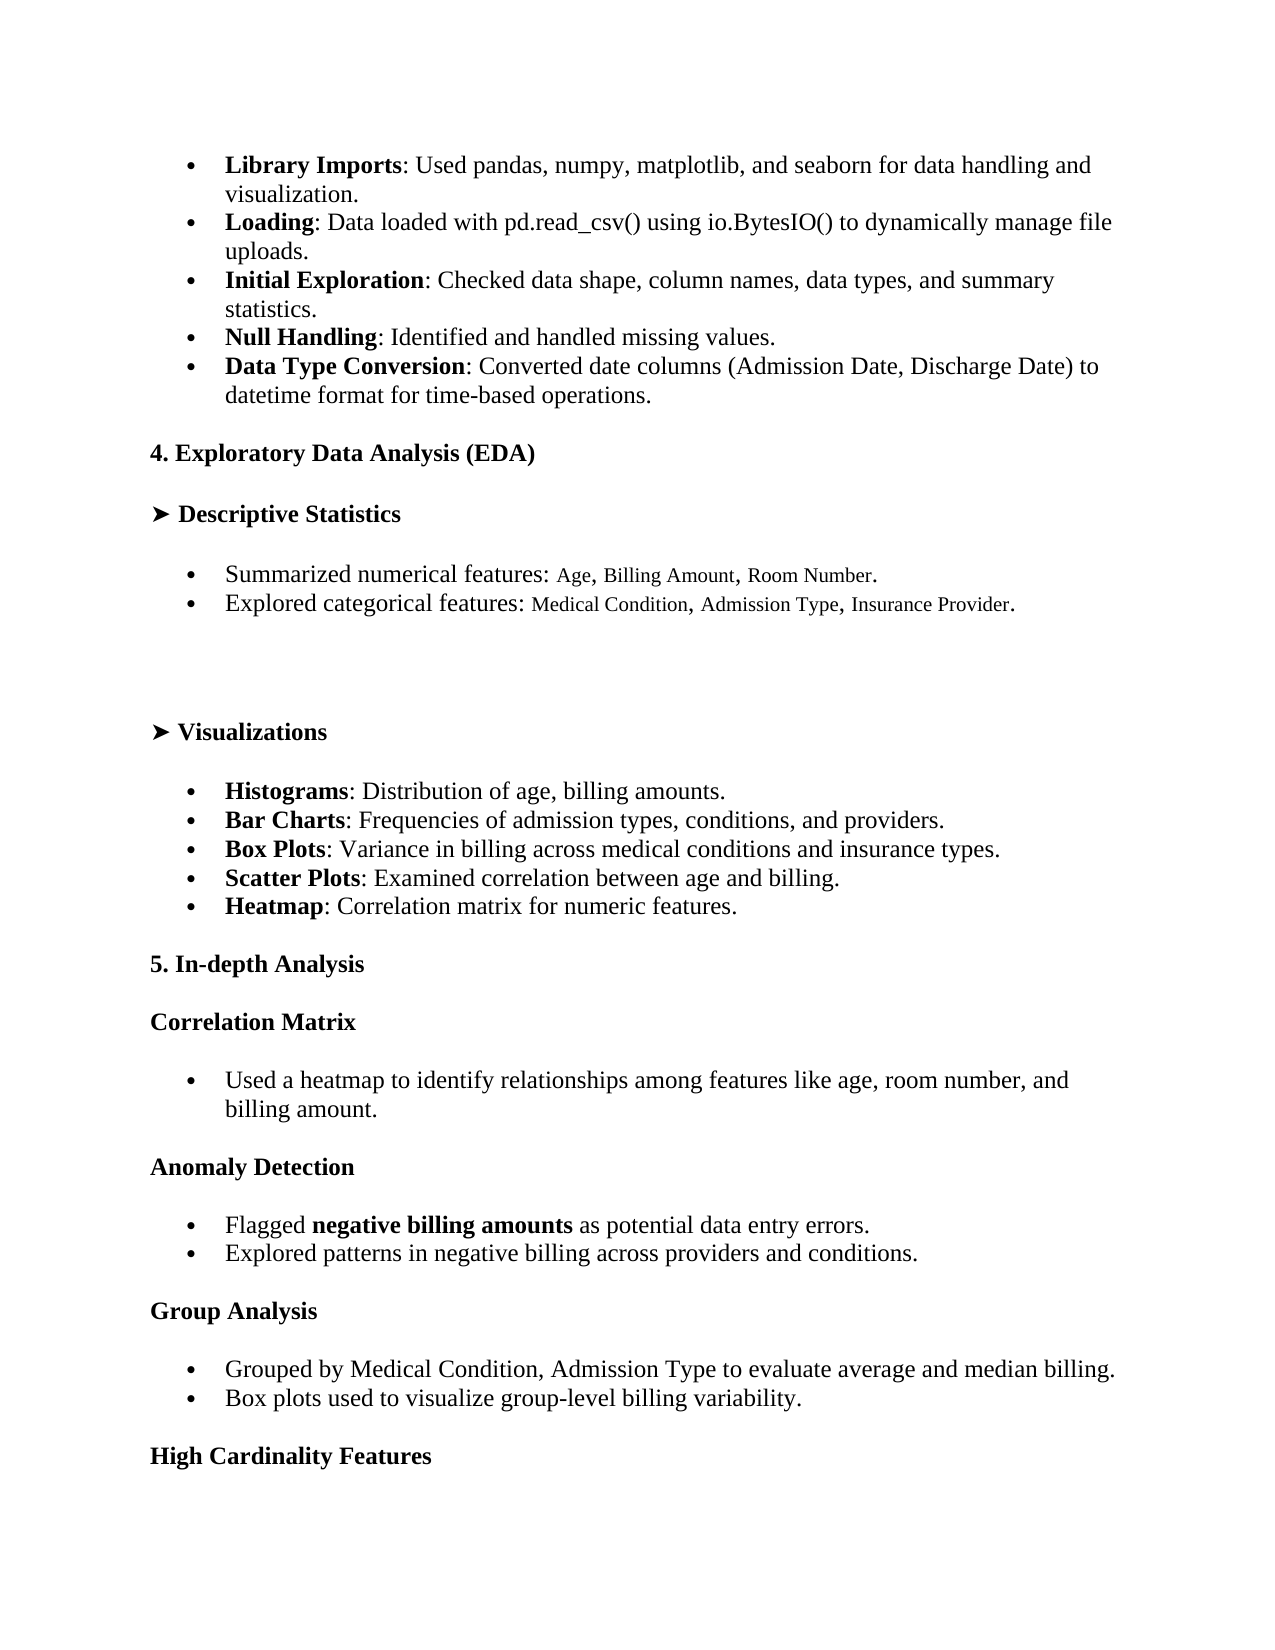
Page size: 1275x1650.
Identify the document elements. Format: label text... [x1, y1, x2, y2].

list Initial Exploration: Checked data shape, column names, data types, and summary statistics. [187, 265, 1125, 322]
list Explored patterns in negative billing across providers and conditions. [187, 1238, 1125, 1267]
list Box plots used to visualize group-level billing variability. [187, 1383, 1125, 1412]
list Null Handling: Identified and handled missing values. [187, 322, 1125, 351]
text Correlation Matrix [150, 1007, 1125, 1036]
text ➤ Visualizations [150, 713, 1125, 747]
list Box Plots: Variance in billing across medical conditions and insurance types. [187, 834, 1125, 863]
text 4. Exploratory Data Analysis (EDA) [150, 438, 1125, 467]
text 5. In-depth Analysis [150, 949, 1125, 978]
list Bar Charts: Frequencies of admission types, conditions, and providers. [187, 805, 1125, 834]
list Scatter Plots: Examined correlation between age and billing. [187, 863, 1125, 891]
list Explored categorical features: Medical Condition, Admission Type, Insurance Provider. [187, 588, 1125, 617]
list Histograms: Distribution of age, billing amounts. [187, 776, 1125, 805]
list Heatmap: Correlation matrix for numeric features. [187, 891, 1125, 920]
list Loading: Data loaded with pd.read_csv() using io.BytesIO() to dynamically manage file uploads. [187, 207, 1125, 265]
list Summarized numerical features: Age, Billing Amount, Room Number. [187, 559, 1125, 588]
list Used a heatmap to identify relationships among features like age, room number, and billing amount. [187, 1065, 1125, 1123]
list Data Type Conversion: Converted date columns (Admission Date, Discharge Date) to datetime format for time-based operations. [187, 351, 1125, 409]
text High Cardinality Features [150, 1441, 1125, 1470]
text Group Analysis [150, 1296, 1125, 1325]
list Library Imports: Used pandas, numpy, matplotlib, and seaborn for data handling and visualization. [187, 150, 1125, 207]
list Grouped by Medical Condition, Admission Type to evaluate average and median billing. [187, 1354, 1125, 1383]
text ➤ Descriptive Statistics [150, 496, 1125, 530]
list Flagged negative billing amounts as potential data entry errors. [187, 1210, 1125, 1238]
text Anomaly Detection [150, 1152, 1125, 1181]
